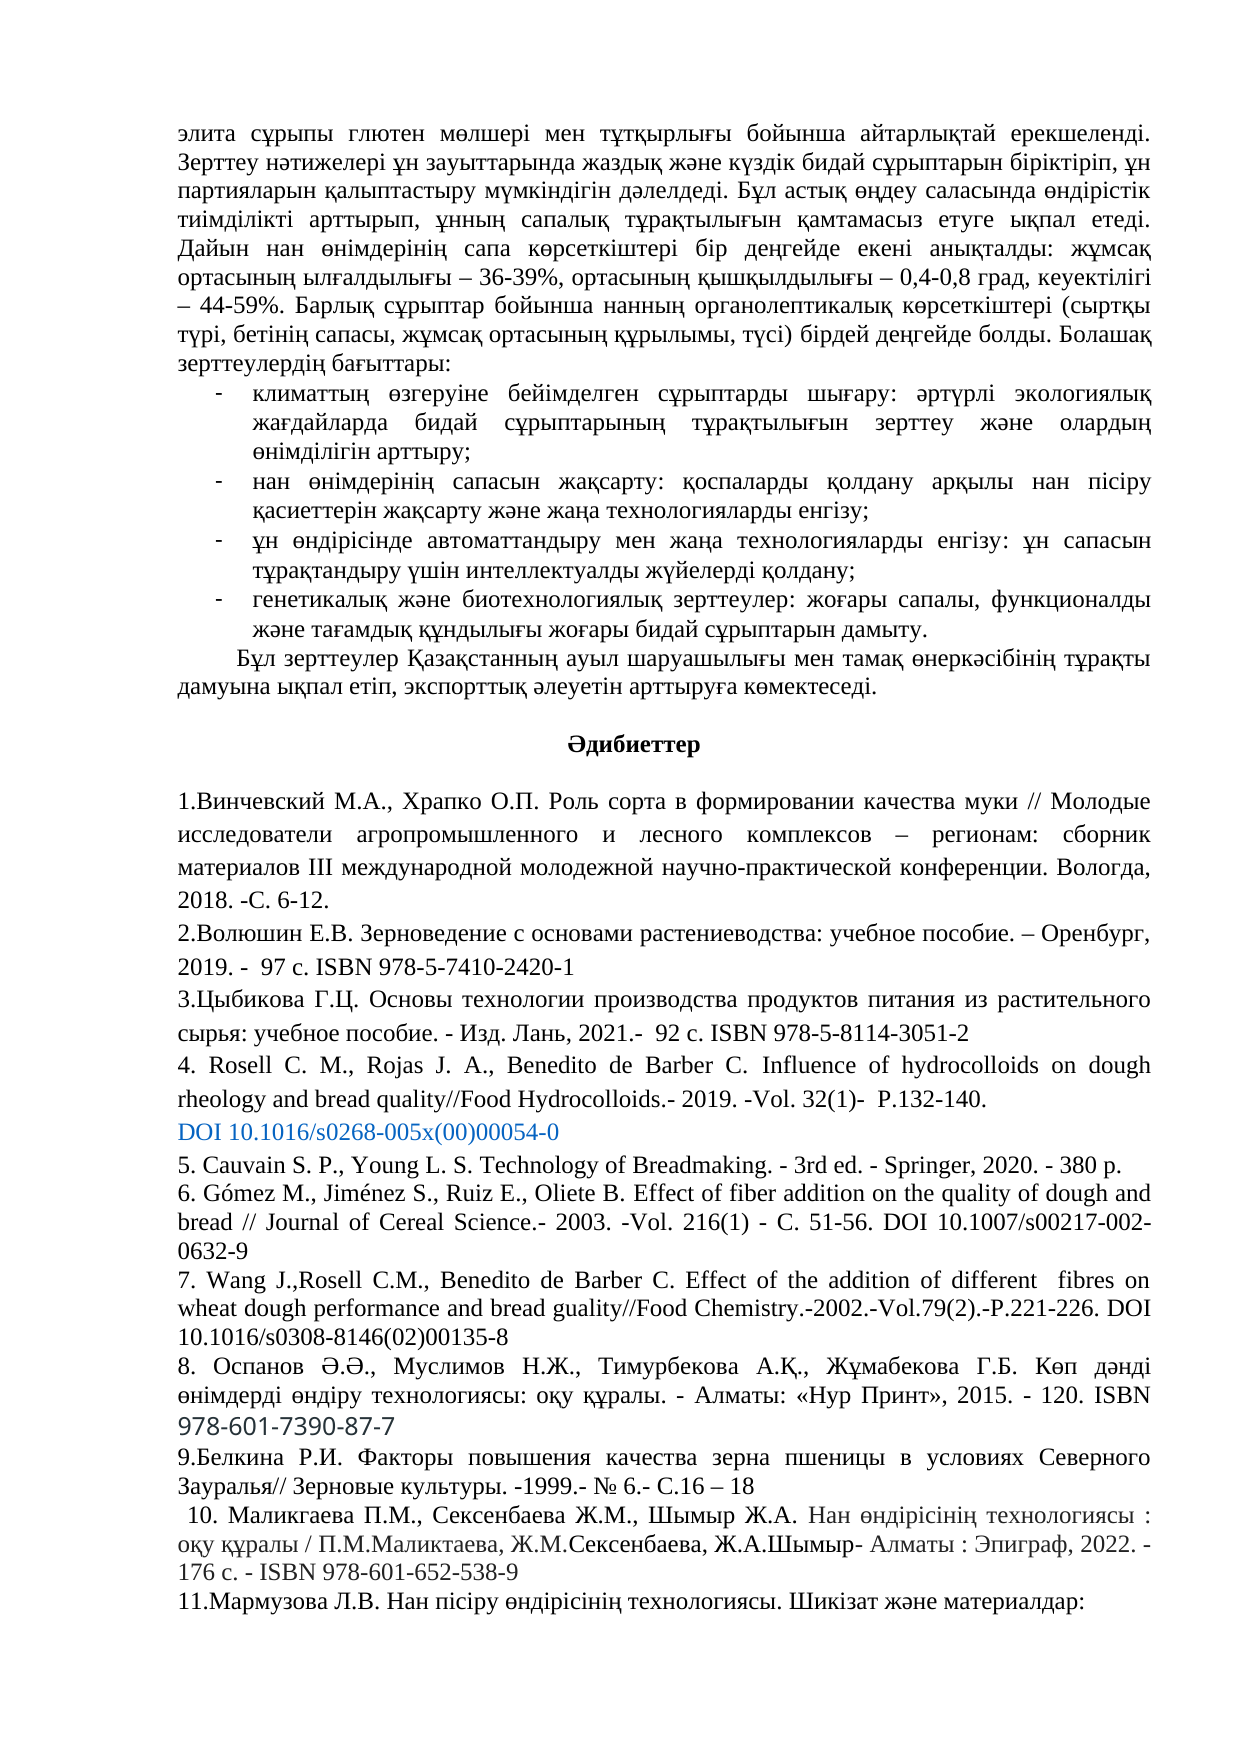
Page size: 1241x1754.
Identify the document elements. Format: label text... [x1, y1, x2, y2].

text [177, 118, 1152, 377]
text 6. Gómez M., Jiménez S., Ruiz E., Oliete B. Effect of fiber addition on the quality of dough and bread // Journal of Cereal Science.- 2003. -Vol. 216(1) - С. 51-56. DOI 10.1007/s00217-002-0632-9 [177, 1178, 1152, 1265]
list 3.Цыбикова Г.Ц. Основы технологии производства продуктов питания из растительного сырья: учебное пособие. - Изд. Лань, 2021.- 92 с. ISBN 978-5-8114-3051-2 [177, 984, 1152, 1046]
list 8. Оспанов Ә.Ә., Муслимов Н.Ж., Тимурбекова А.Қ., Жұмабекова Г.Б. Көп дәнді өнімдерді өндіру технологиясы: оқу құралы. - Алматы: «Нур Принт», 2015. - 120. ISBN 978-601-7390-87-7 [177, 1351, 1152, 1442]
list 2.Волюшин Е.В. Зерноведение с основами растениеводства: учебное пособие. – Оренбург, 2019. - 97 с. ISBN 978-5-7410-2420-1 [177, 918, 1152, 980]
list 4. Rosell C. M., Rojas J. A., Benedito de Barber C. Influence of hydrocolloids on dough rheology and bread quality//Food Hydrocolloids.- 2019. -Vol. 32(1)- P.132-140. [177, 1051, 1152, 1112]
text Бұл зерттеулер Қазақстанның ауыл шаруашылығы мен тамақ өнеркәсібінің тұрақты дамуына ықпал етіп, экспорттық әлеуетін арттыруға көмектеседі. [177, 643, 1152, 700]
text 7. Wang J.,Rosell C.M., Benedito de Barber C. Effect of the addition of different fibres on wheat dough performance and bread guality//Food Chemistry.-2002.-Vol.79(2).-P.221-226. DOI 10.1016/s0308-8146(02)00135-8 [177, 1265, 1152, 1351]
list ұн өндірісінде автоматтандыру мен жаңа технологияларды енгізу: ұн сапасын тұрақтандыру үшін интеллектуалды жүйелерді қолдану; [215, 524, 1152, 583]
list климаттың өзгеруіне бейімделген сұрыптарды шығару: әртүрлі экологиялық жағдайларда бидай сұрыптарының тұрақтылығын зерттеу және олардың өнімділігін арттыру; [215, 377, 1152, 465]
subtitle Әдибиеттер [177, 729, 1152, 758]
text 10. Маликгаева П.М., Сексенбаева Ж.М., Шымыр Ж.А. Нан өндірісінің технологиясы : оқу құралы / П.М.Маликтаева, Ж.М.Сексенбаева, Ж.А.Шымыр- Алматы : Эпиграф, 2022. - 176 с. - ISBN 978-601-652-538-9 [177, 1500, 1152, 1586]
list нан өнімдерінің сапасын жақсарту: қоспаларды қолдану арқылы нан пісіру қасиеттерін жақсарту және жаңа технологияларды енгізу; [215, 465, 1152, 524]
list генетикалық және биотехнологиялық зерттеулер: жоғары сапалы, функционалды және тағамдық құндылығы жоғары бидай сұрыптарын дамыту. [215, 583, 1152, 643]
list 5. Cauvain S. P., Young L. S. Technology of Breadmaking. - 3rd ed. - Springer, 2020. - 380 p. [177, 1150, 1152, 1178]
list DOI 10.1016/s0268-005x(00)00054-0 [177, 1117, 1152, 1145]
list 1.Винчевский М.А., Храпко О.П. Роль сорта в формировании качества муки // Молодые исследователи агропромышленного и лесного комплексов – регионам: сборник материалов III международной молодежной научно-практической конференции. Вологда, 2018. -С. 6-12. [177, 786, 1152, 914]
text 9.Белкина Р.И. Факторы повышения качества зерна пшеницы в условиях Северного Зауралья// Зерновые культуры. -1999.- № 6.- С.16 – 18 [177, 1442, 1152, 1500]
list 11.Мармузова Л.В. Нан пісіру өндірісінің технологиясы. Шикізат және материалдар: [177, 1586, 1152, 1615]
